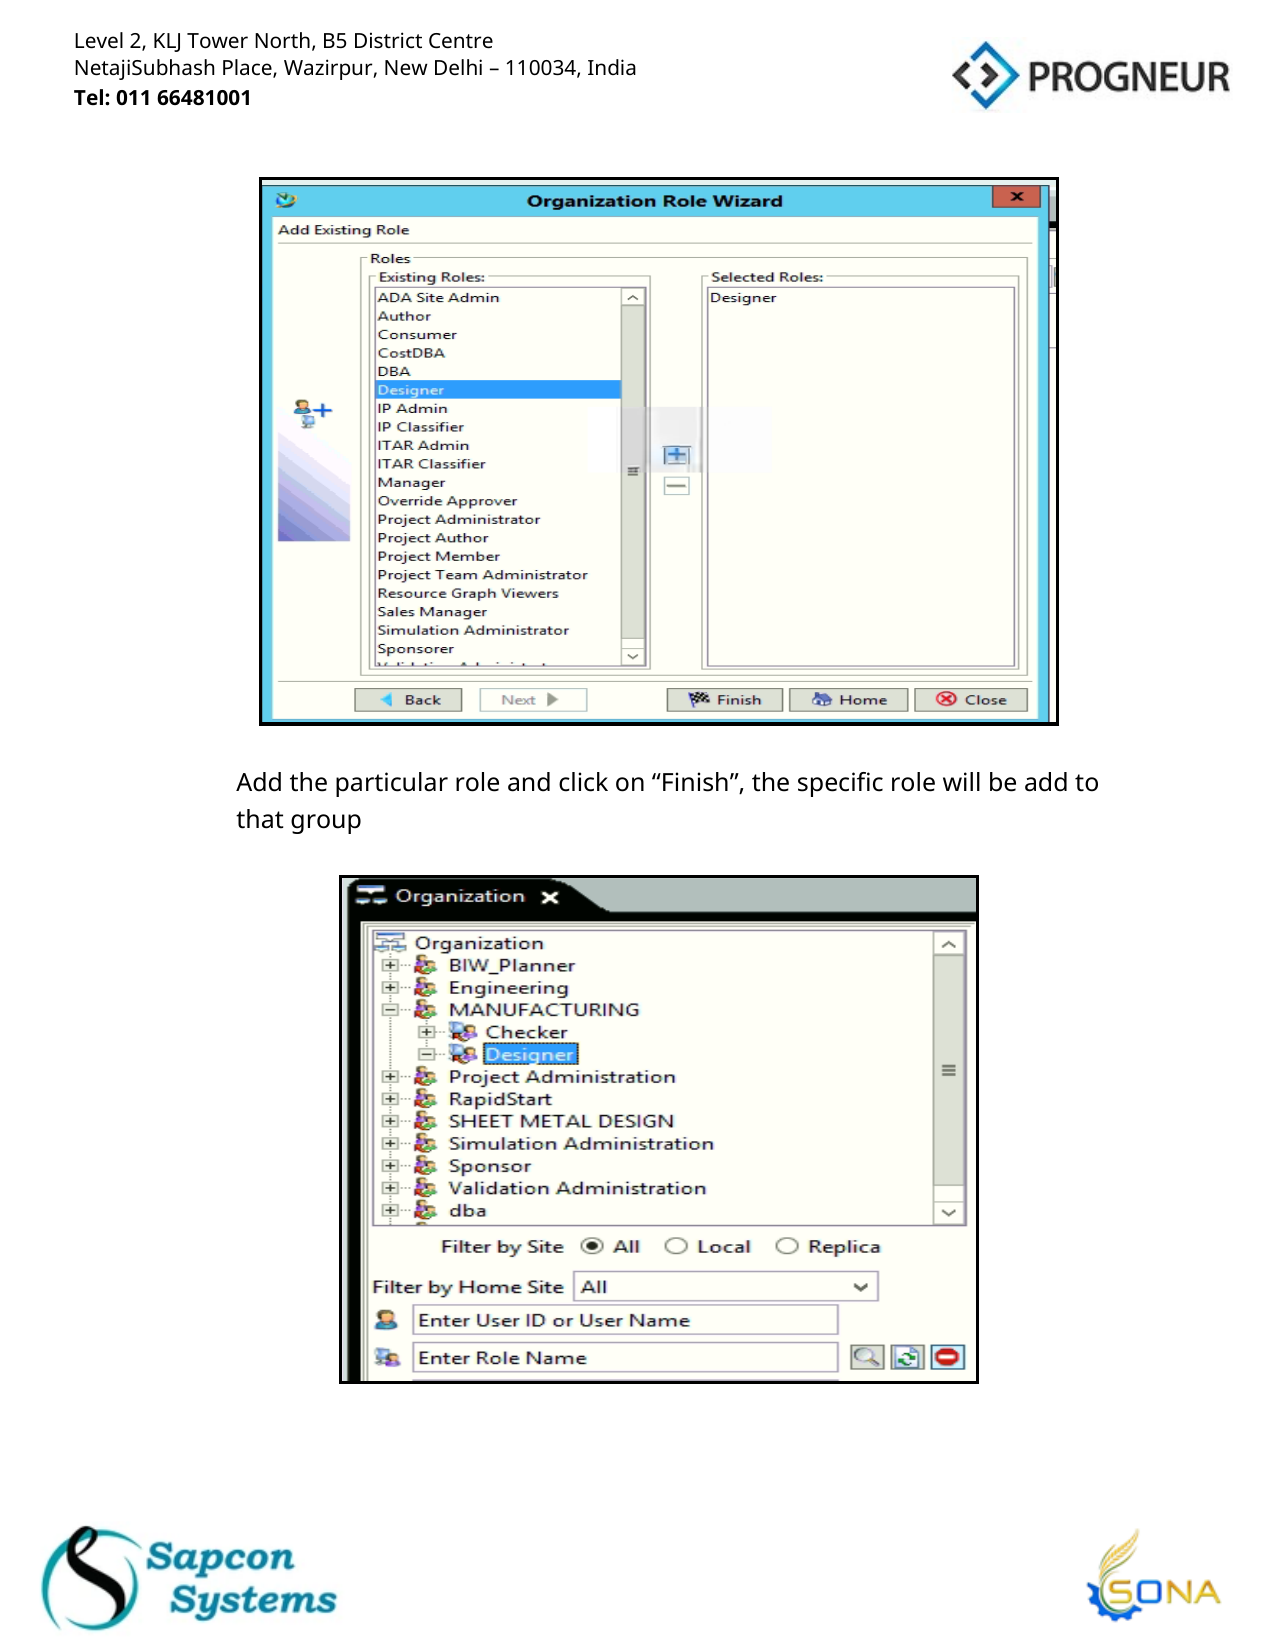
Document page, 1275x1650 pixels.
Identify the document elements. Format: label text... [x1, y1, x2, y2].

picture [951, 37, 1233, 113]
picture [262, 180, 1056, 722]
picture [342, 878, 976, 1381]
text Add the particular role and click on “Finish”, the specific role will be add to that group [236, 764, 1125, 835]
picture [29, 1517, 352, 1643]
picture [1077, 1525, 1233, 1632]
